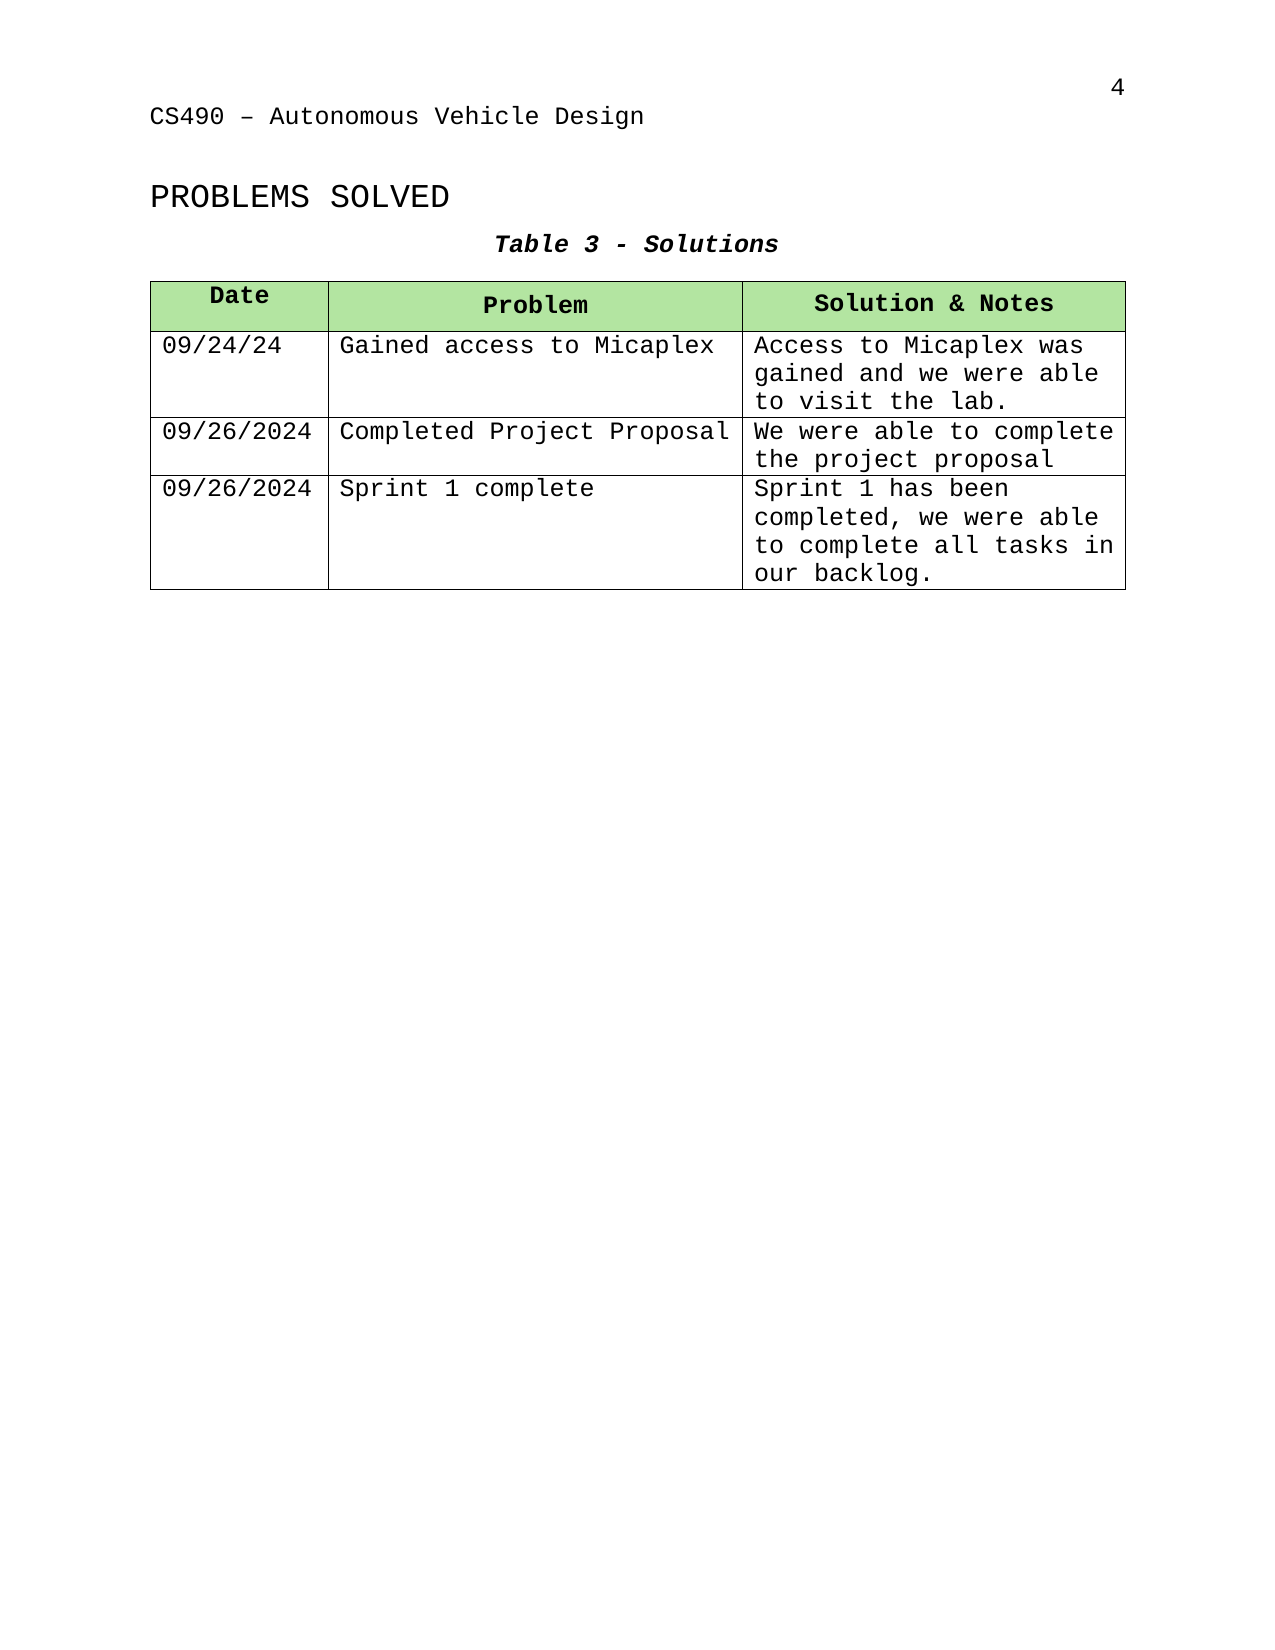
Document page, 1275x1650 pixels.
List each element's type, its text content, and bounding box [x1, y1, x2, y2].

table_cell Sprint 1 has been completed, we were able to complete all tasks in our backlog. [743, 476, 1125, 589]
subtitle PROBLEMS SOLVED [150, 179, 1125, 217]
table_header Problem [329, 282, 742, 331]
text Table 3 - Solutions [150, 232, 1125, 260]
table_cell We were able to complete the project proposal [743, 418, 1125, 475]
table_cell 09/26/2024 [151, 418, 328, 475]
table_cell Sprint 1 complete [329, 476, 742, 589]
table_cell Completed Project Proposal [329, 418, 742, 475]
table_cell Access to Micaplex was gained and we were able to visit the lab. [743, 332, 1125, 417]
table_header Solution & Notes [743, 282, 1125, 331]
table_cell Gained access to Micaplex [329, 332, 742, 417]
table_cell 09/26/2024 [151, 476, 328, 589]
table_cell 09/24/24 [151, 332, 328, 417]
table_header Date [151, 282, 328, 331]
